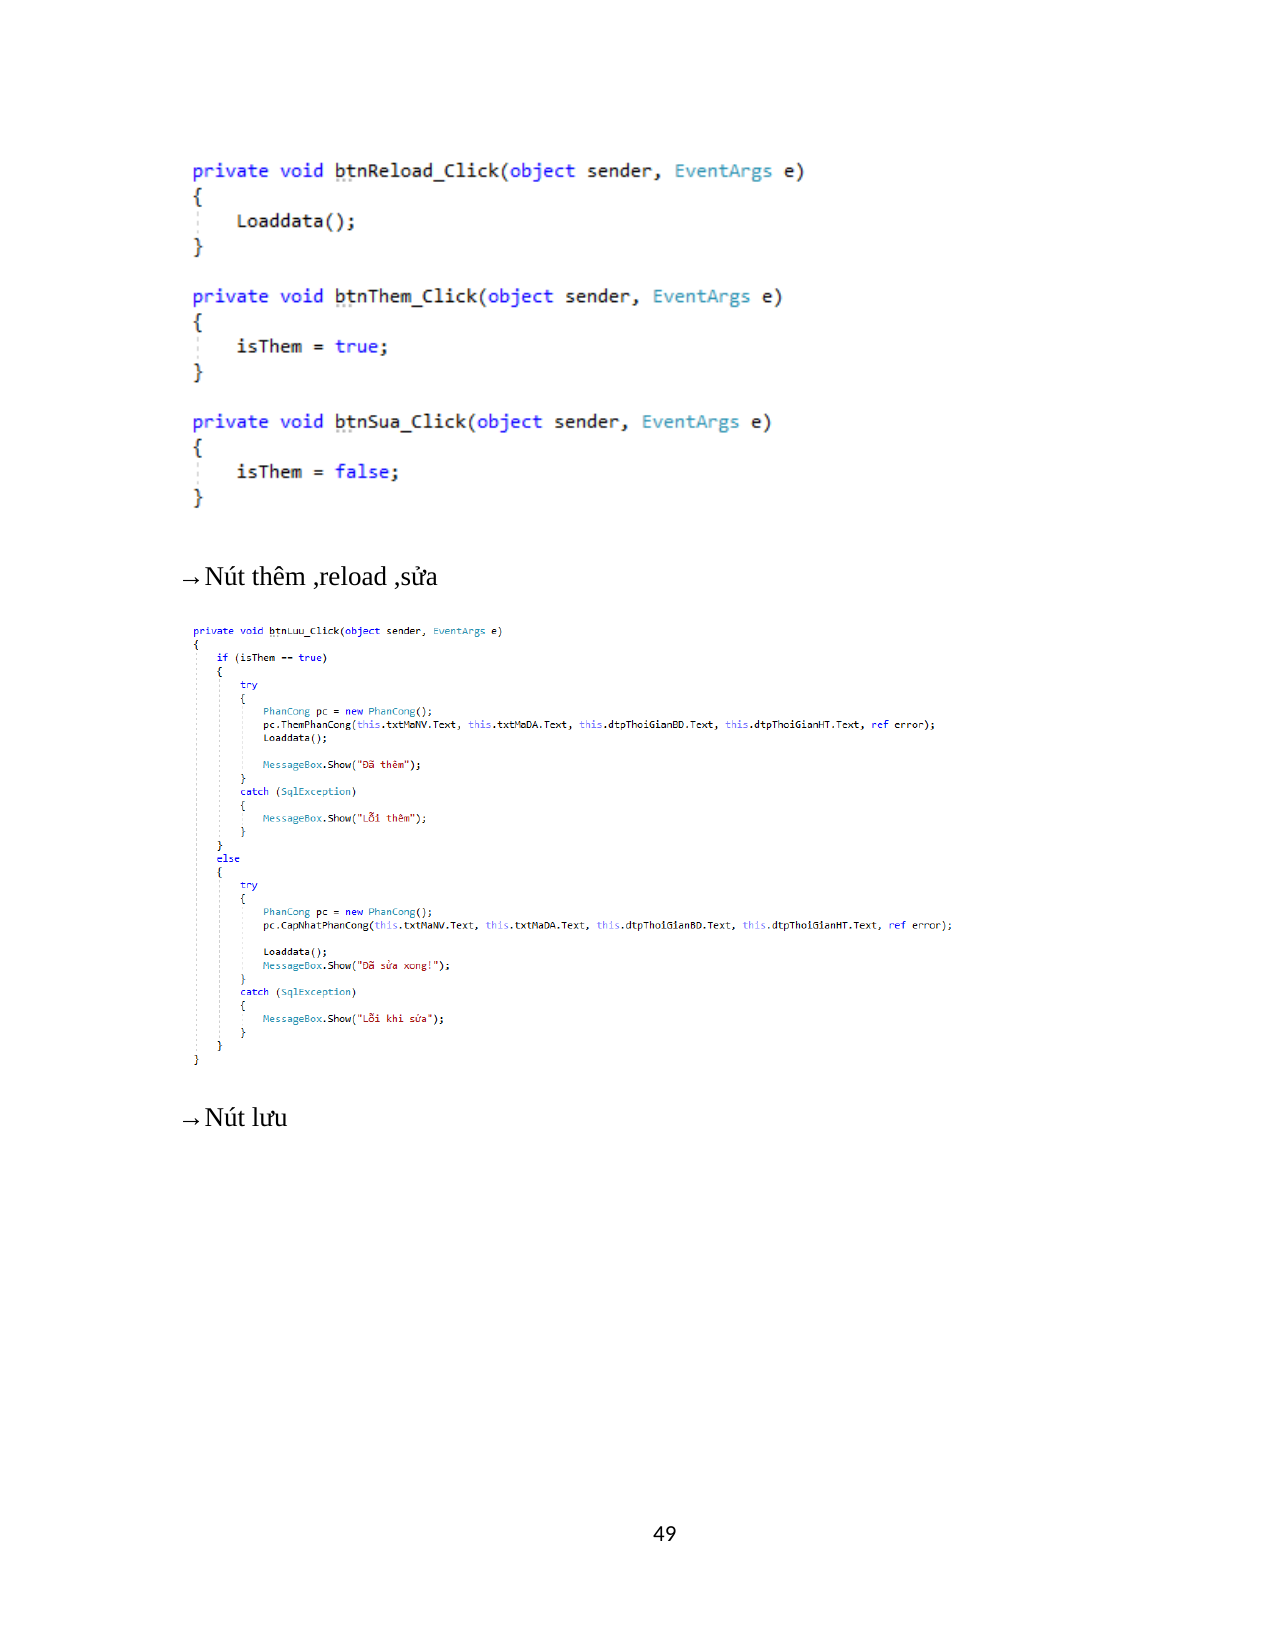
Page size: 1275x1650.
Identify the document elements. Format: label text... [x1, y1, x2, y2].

picture [177, 150, 917, 530]
text →Nút lưu [177, 1102, 1152, 1133]
text →Nút thêm ,reload ,sửa [177, 560, 1152, 591]
picture [177, 623, 1152, 1071]
